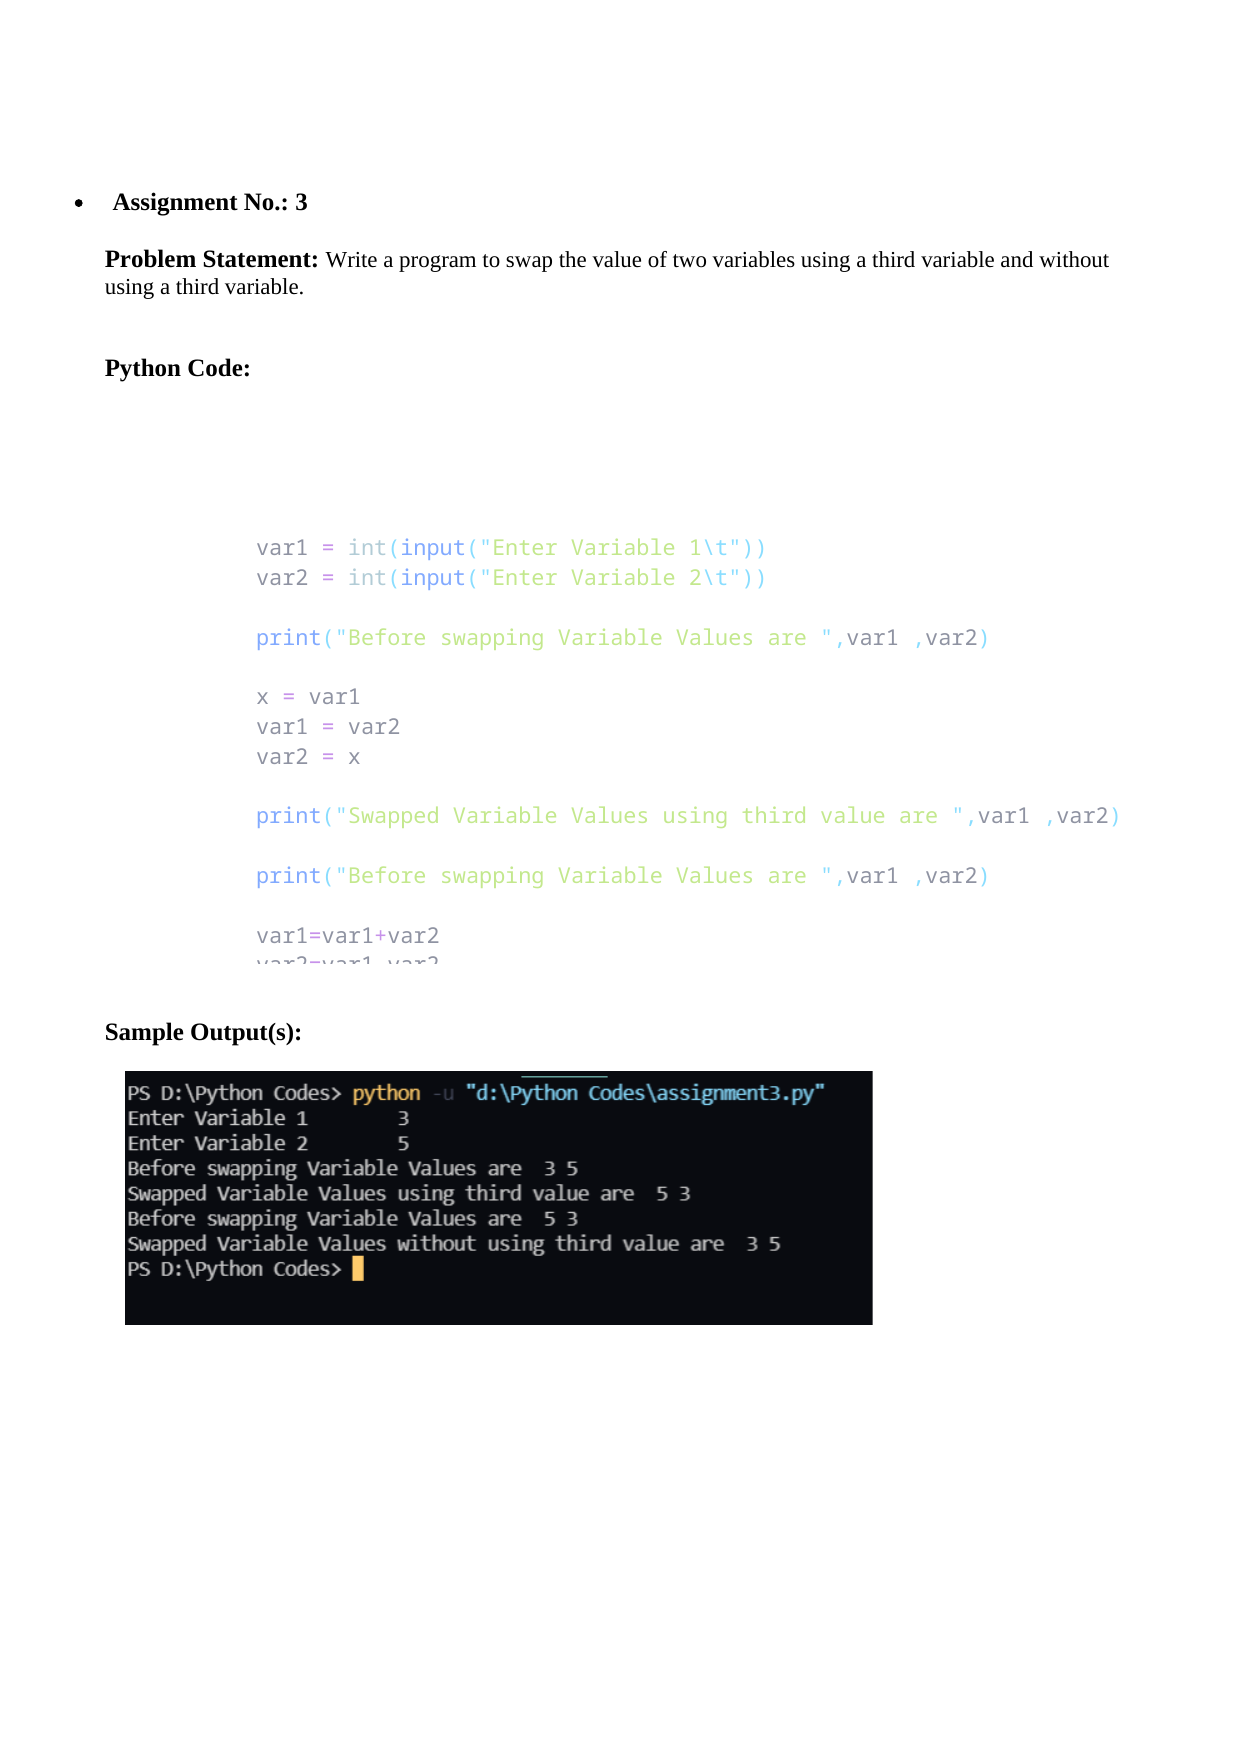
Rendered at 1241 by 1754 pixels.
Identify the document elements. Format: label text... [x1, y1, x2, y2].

text Sample Output(s): [104, 1017, 1165, 1046]
picture [125, 1071, 873, 1325]
text Problem Statement: Write a program to swap the value of two variables using a third variable and without using a third variable. [104, 244, 1165, 300]
text Python Code: [104, 353, 1165, 382]
list Assignment No.: 3 [75, 187, 1165, 216]
